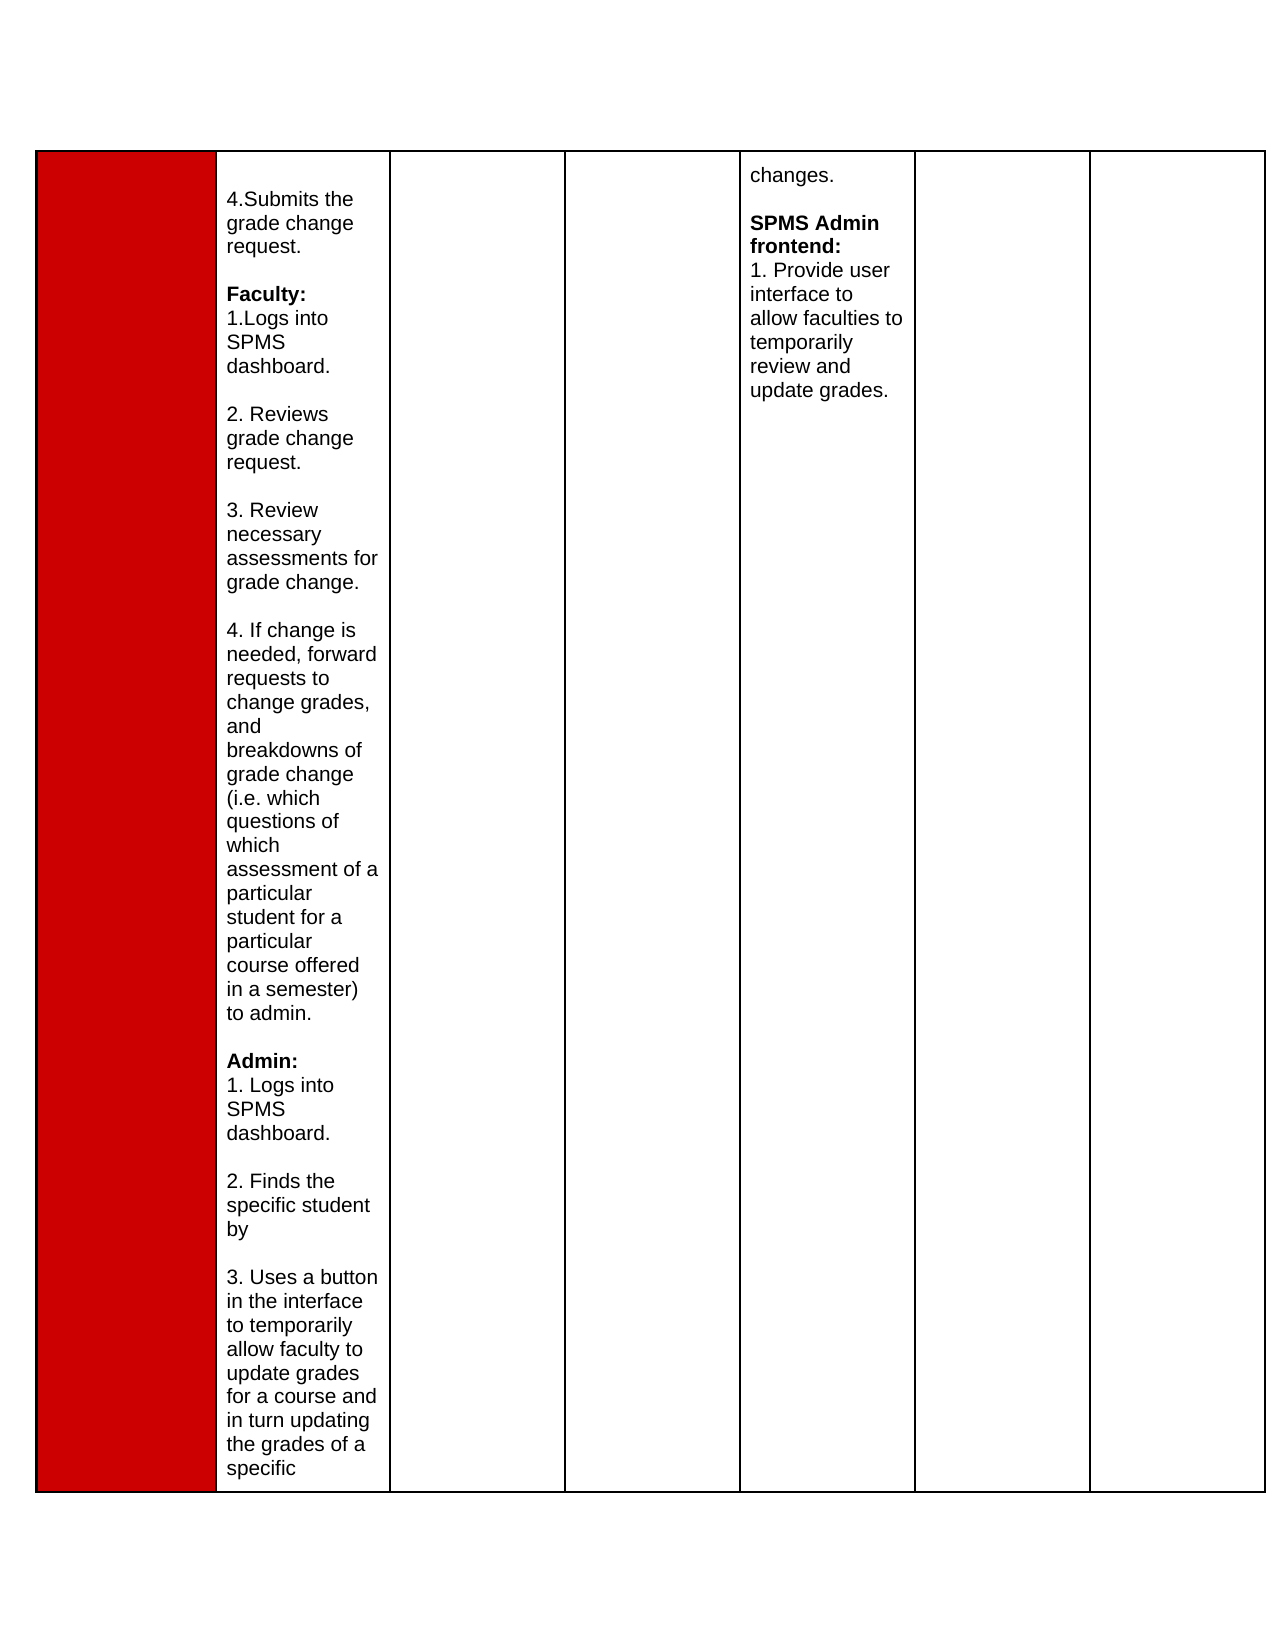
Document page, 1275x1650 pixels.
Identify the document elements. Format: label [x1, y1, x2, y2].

table_cell [916, 152, 1089, 1491]
table_cell [566, 152, 739, 1491]
table_cell [38, 152, 215, 1491]
table_cell [1091, 152, 1264, 1491]
table_cell [217, 152, 389, 1491]
table_cell [741, 152, 914, 1491]
table_cell [391, 152, 564, 1491]
